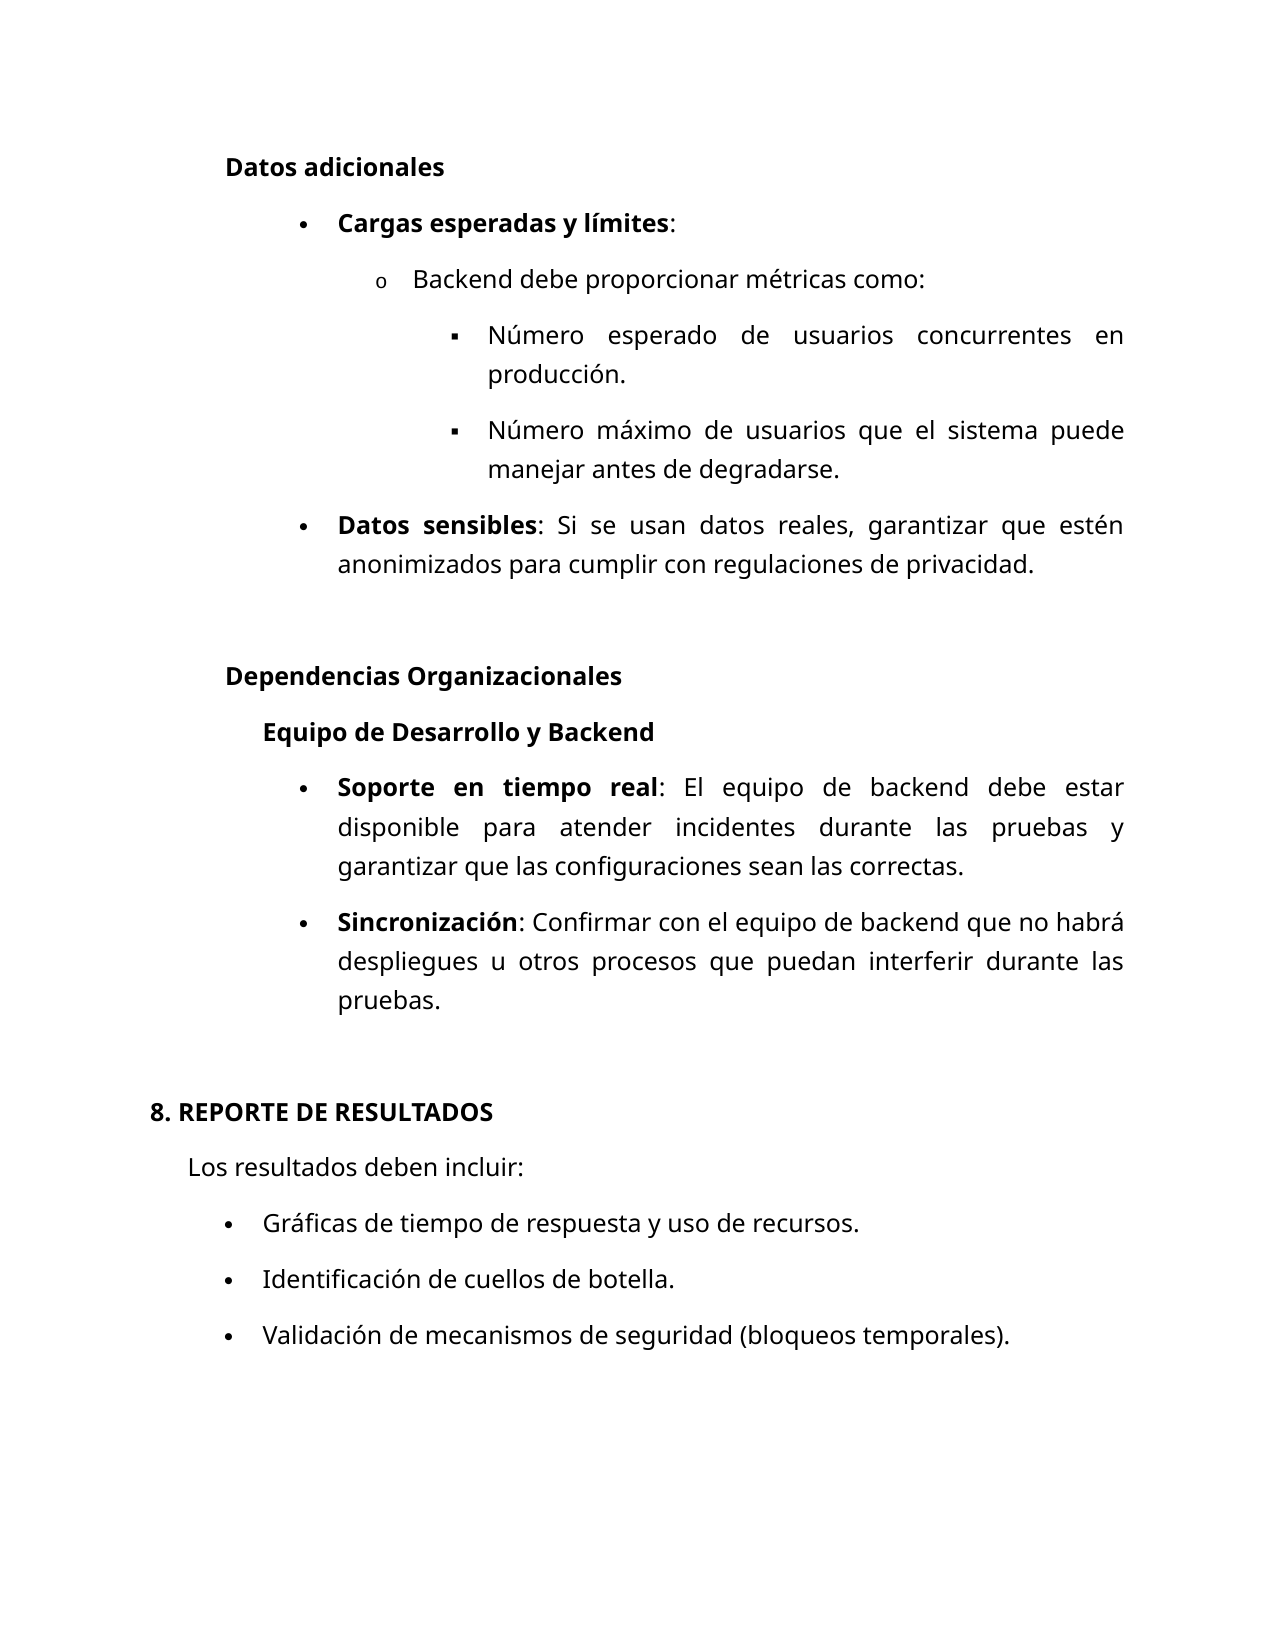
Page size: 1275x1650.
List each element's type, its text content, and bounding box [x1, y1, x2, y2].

text Dependencias Organizacionales [225, 658, 1125, 692]
list Soporte en tiempo real: El equipo de backend debe estar disponible para atender incidentes durante las pruebas y garantizar que las configuraciones sean las correctas. [300, 770, 1125, 882]
list Número esperado de usuarios concurrentes en producción. [450, 317, 1125, 391]
list Datos sensibles: Si se usan datos reales, garantizar que estén anonimizados para cumplir con regulaciones de privacidad. [300, 507, 1125, 581]
text Datos adicionales [225, 150, 1125, 184]
list Cargas esperadas y límites: [300, 206, 1125, 240]
list Validación de mecanismos de seguridad (bloqueos temporales). [225, 1317, 1125, 1352]
list Backend debe proporcionar métricas como: [375, 262, 1125, 296]
text 8. REPORTE DE RESULTADOS [150, 1094, 1125, 1128]
text Los resultados deben incluir: [187, 1150, 1125, 1184]
list Gráficas de tiempo de respuesta y uso de recursos. [225, 1206, 1125, 1240]
list Número máximo de usuarios que el sistema puede manejar antes de degradarse. [450, 412, 1125, 486]
list Sincronización: Confirmar con el equipo de backend que no habrá despliegues u otros procesos que puedan interferir durante las pruebas. [300, 904, 1125, 1017]
list Identificación de cuellos de botella. [225, 1262, 1125, 1296]
text Equipo de Desarrollo y Backend [262, 714, 1125, 748]
